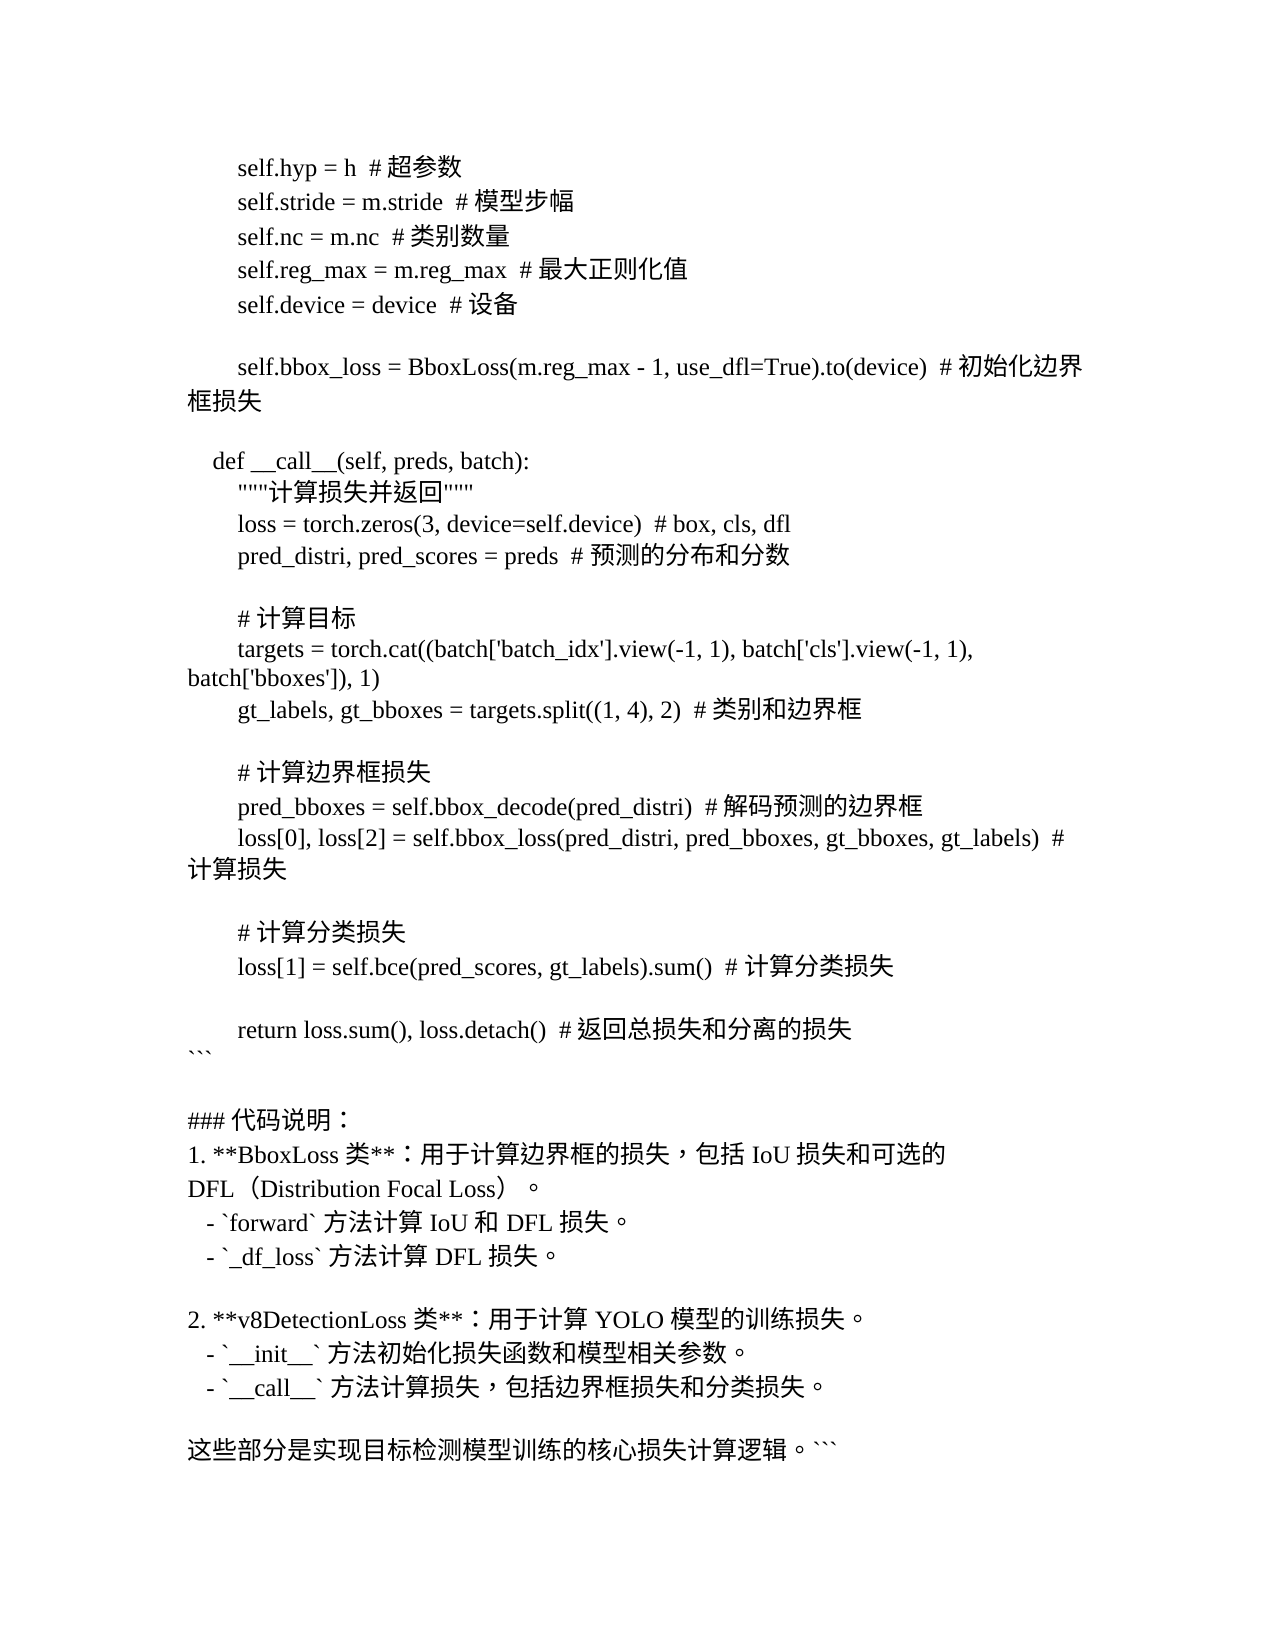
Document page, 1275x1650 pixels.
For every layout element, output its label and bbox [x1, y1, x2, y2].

text [187, 150, 1087, 1467]
